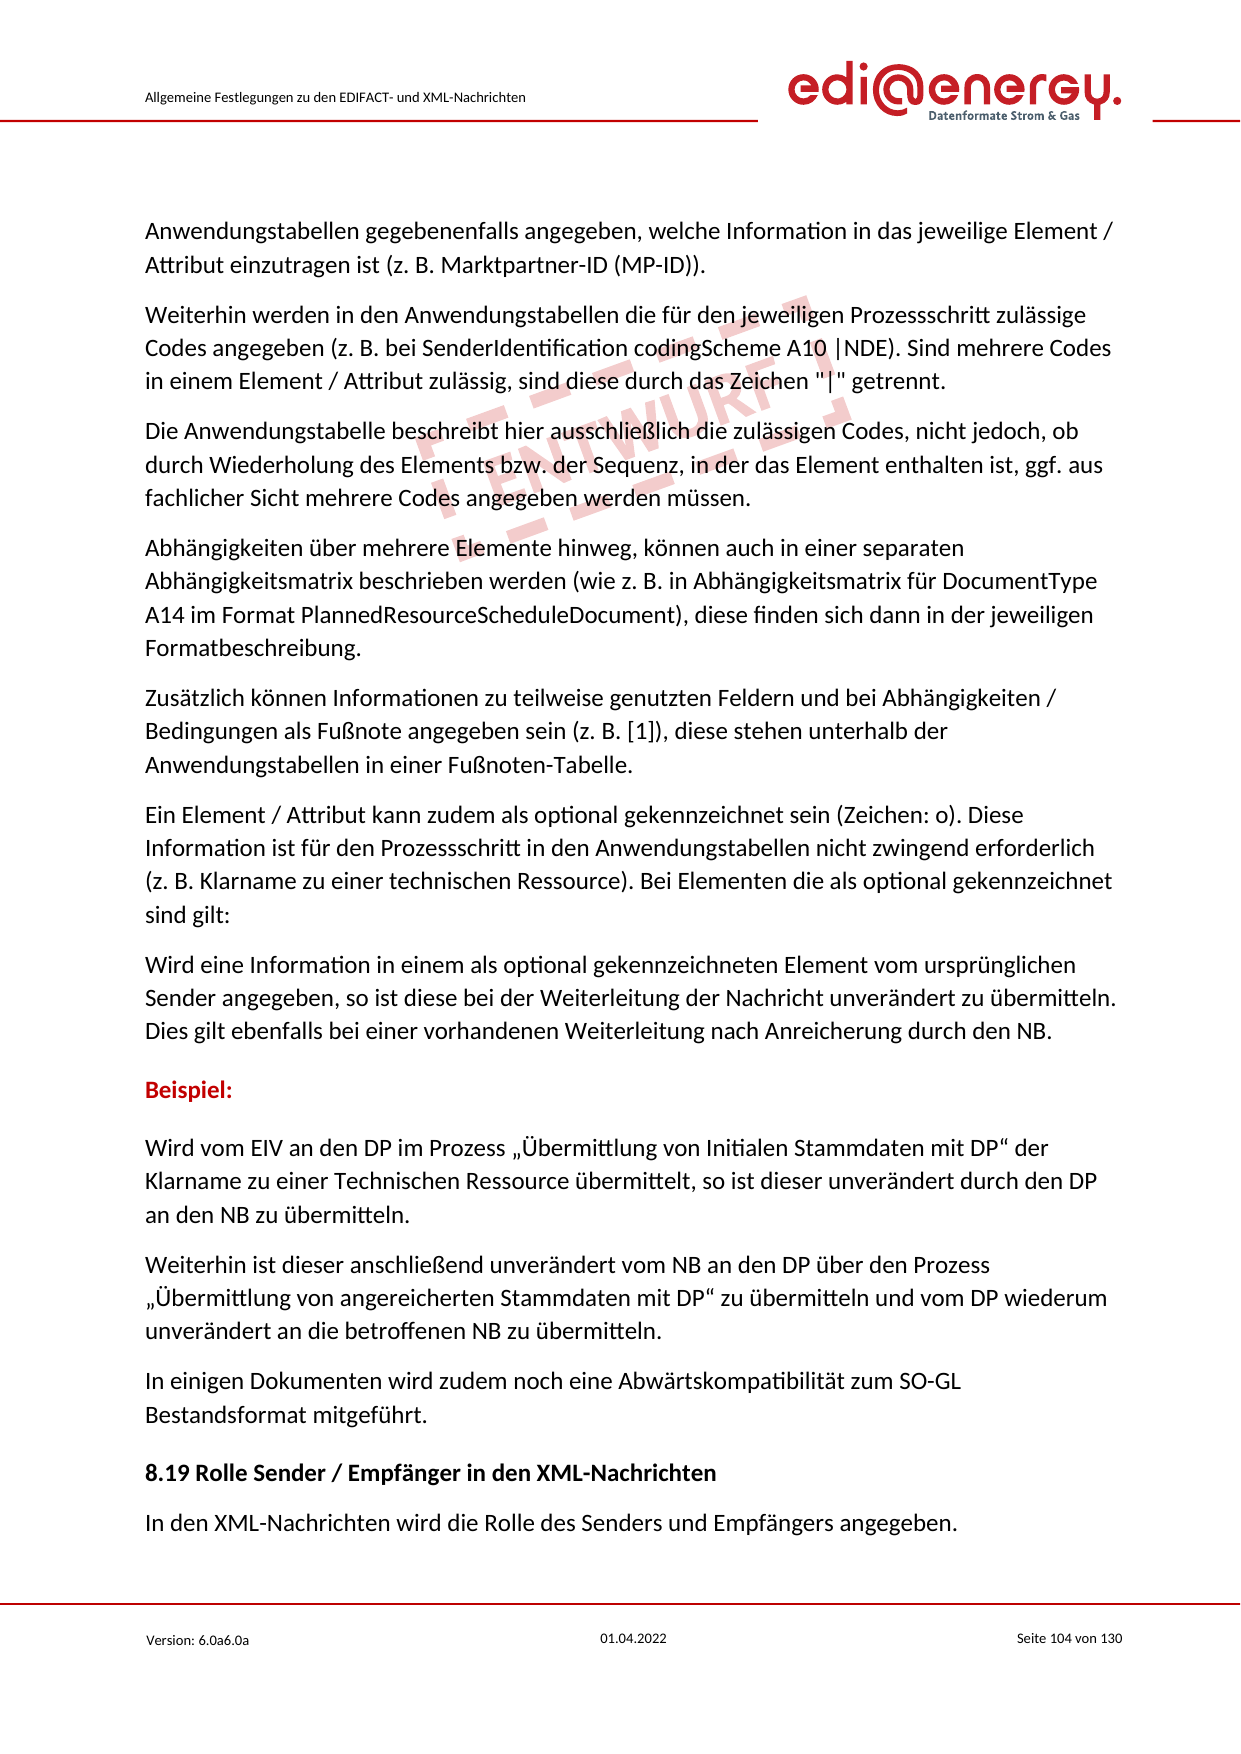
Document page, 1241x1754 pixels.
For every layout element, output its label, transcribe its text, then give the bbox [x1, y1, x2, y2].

text Zusätzlich können Informationen zu teilweise genutzten Feldern und bei Abhängigkeiten / Bedingungen als Fußnote angegeben sein (z. B. [1]), diese stehen unterhalb der Anwendungstabellen in einer Fußnoten-Tabelle. [145, 679, 1122, 779]
text Weiterhin werden in den Anwendungstabellen die für den jeweiligen Prozessschritt zulässige Codes angegeben (z. B. bei SenderIdentification codingScheme A10 |NDE). Sind mehrere Codes in einem Element / Attribut zulässig, sind diese durch das Zeichen "|" getrennt. [145, 296, 1122, 396]
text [145, 213, 1122, 279]
text Wird vom EIV an den DP im Prozess „Übermittlung von Initialen Stammdaten mit DP“ der Klarname zu einer Technischen Ressource übermittelt, so ist dieser unverändert durch den DP an den NB zu übermitteln. [145, 1129, 1122, 1229]
text Weiterhin ist dieser anschließend unverändert vom NB an den DP über den Prozess „Übermittlung von angereicherten Stammdaten mit DP“ zu übermitteln und vom DP wiederum unverändert an die betroffenen NB zu übermitteln. [145, 1246, 1122, 1346]
text Abhängigkeiten über mehrere Elemente hinweg, können auch in einer separaten Abhängigkeitsmatrix beschrieben werden (wie z. B. in Abhängigkeitsmatrix für DocumentType A14 im Format PlannedResourceScheduleDocument), diese finden sich dann in der jeweiligen Formatbeschreibung. [145, 529, 1122, 663]
text Ein Element / Attribut kann zudem als optional gekennzeichnet sein (Zeichen: o). Diese Information ist für den Prozessschritt in den Anwendungstabellen nicht zwingend erforderlich (z. B. Klarname zu einer technischen Ressource). Bei Elementen die als optional gekennzeichnet sind gilt: [145, 796, 1122, 929]
text Wird eine Information in einem als optional gekennzeichneten Element vom ursprünglichen Sender angegeben, so ist diese bei der Weiterleitung der Nachricht unverändert zu übermitteln. Dies gilt ebenfalls bei einer vorhandenen Weiterleitung nach Anreicherung durch den NB. [145, 946, 1122, 1046]
text Die Anwendungstabelle beschreibt hier ausschließlich die zulässigen Codes, nicht jedoch, ob durch Wiederholung des Elements bzw. der Sequenz, in der das Element enthalten ist, ggf. aus fachlicher Sicht mehrere Codes angegeben werden müssen. [145, 413, 1122, 513]
text In einigen Dokumenten wird zudem noch eine Abwärtskompatibilität zum SO-GL Bestandsformat mitgeführt. [145, 1363, 1122, 1429]
text Beispiel: [145, 1071, 1122, 1104]
subtitle Rolle Sender / Empfänger in den XML-Nachrichten [145, 1454, 1122, 1488]
text In den XML-Nachrichten wird die Rolle des Senders und Empfängers angegeben. [145, 1504, 1122, 1538]
